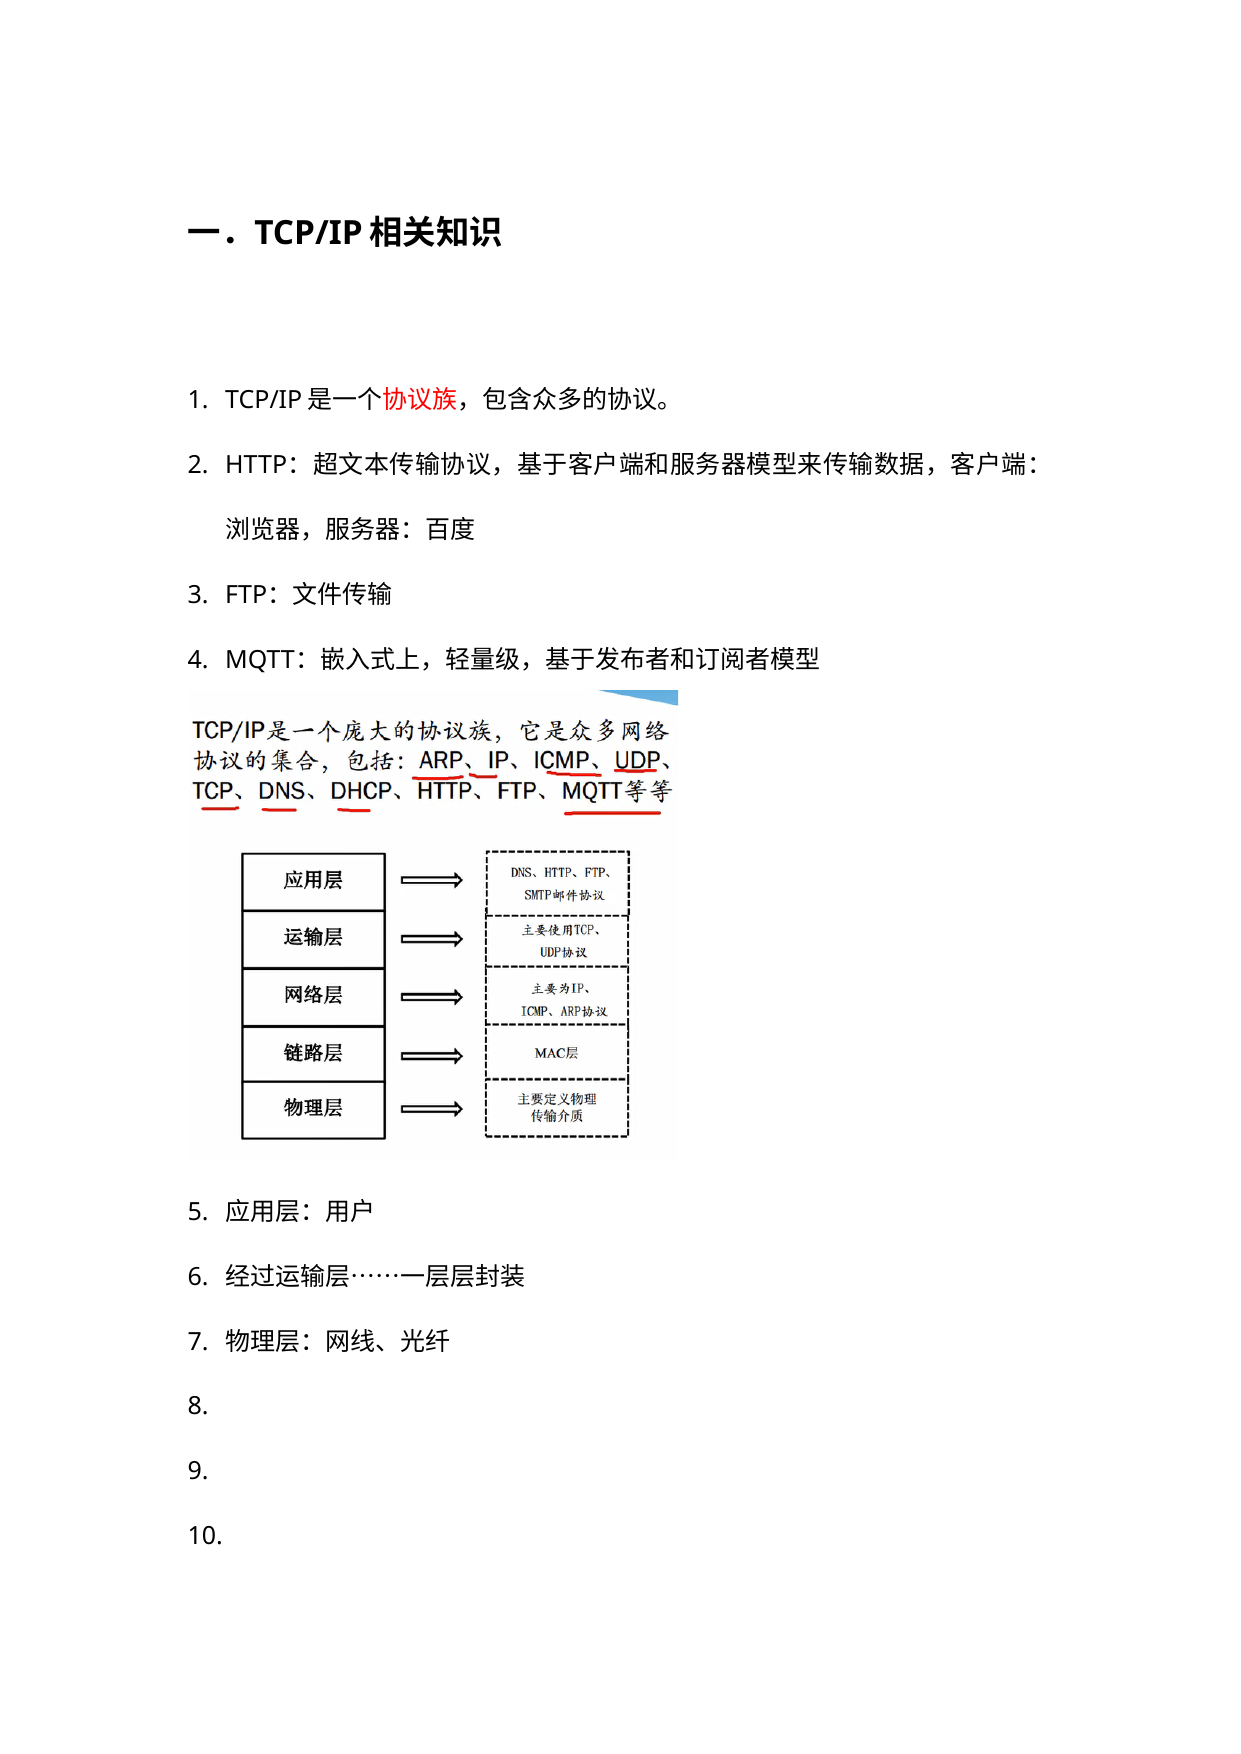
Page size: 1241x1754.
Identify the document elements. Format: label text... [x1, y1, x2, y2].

list 应用层：用户 [187, 1177, 1053, 1242]
list MQTT：嵌入式上，轻量级，基于发布者和订阅者模型 [187, 625, 1053, 690]
subtitle 一．TCP/IP相关知识 [187, 197, 1053, 262]
list TCP/IP是一个协议族，包含众多的协议。 [187, 365, 1053, 430]
picture [187, 690, 679, 1161]
list 物理层：网线、光纤 [187, 1307, 1053, 1372]
list HTTP：超文本传输协议，基于客户端和服务器模型来传输数据，客户端：浏览器，服务器：百度 [187, 430, 1053, 560]
list FTP：文件传输 [187, 560, 1053, 625]
list 经过运输层……一层层封装 [187, 1242, 1053, 1307]
